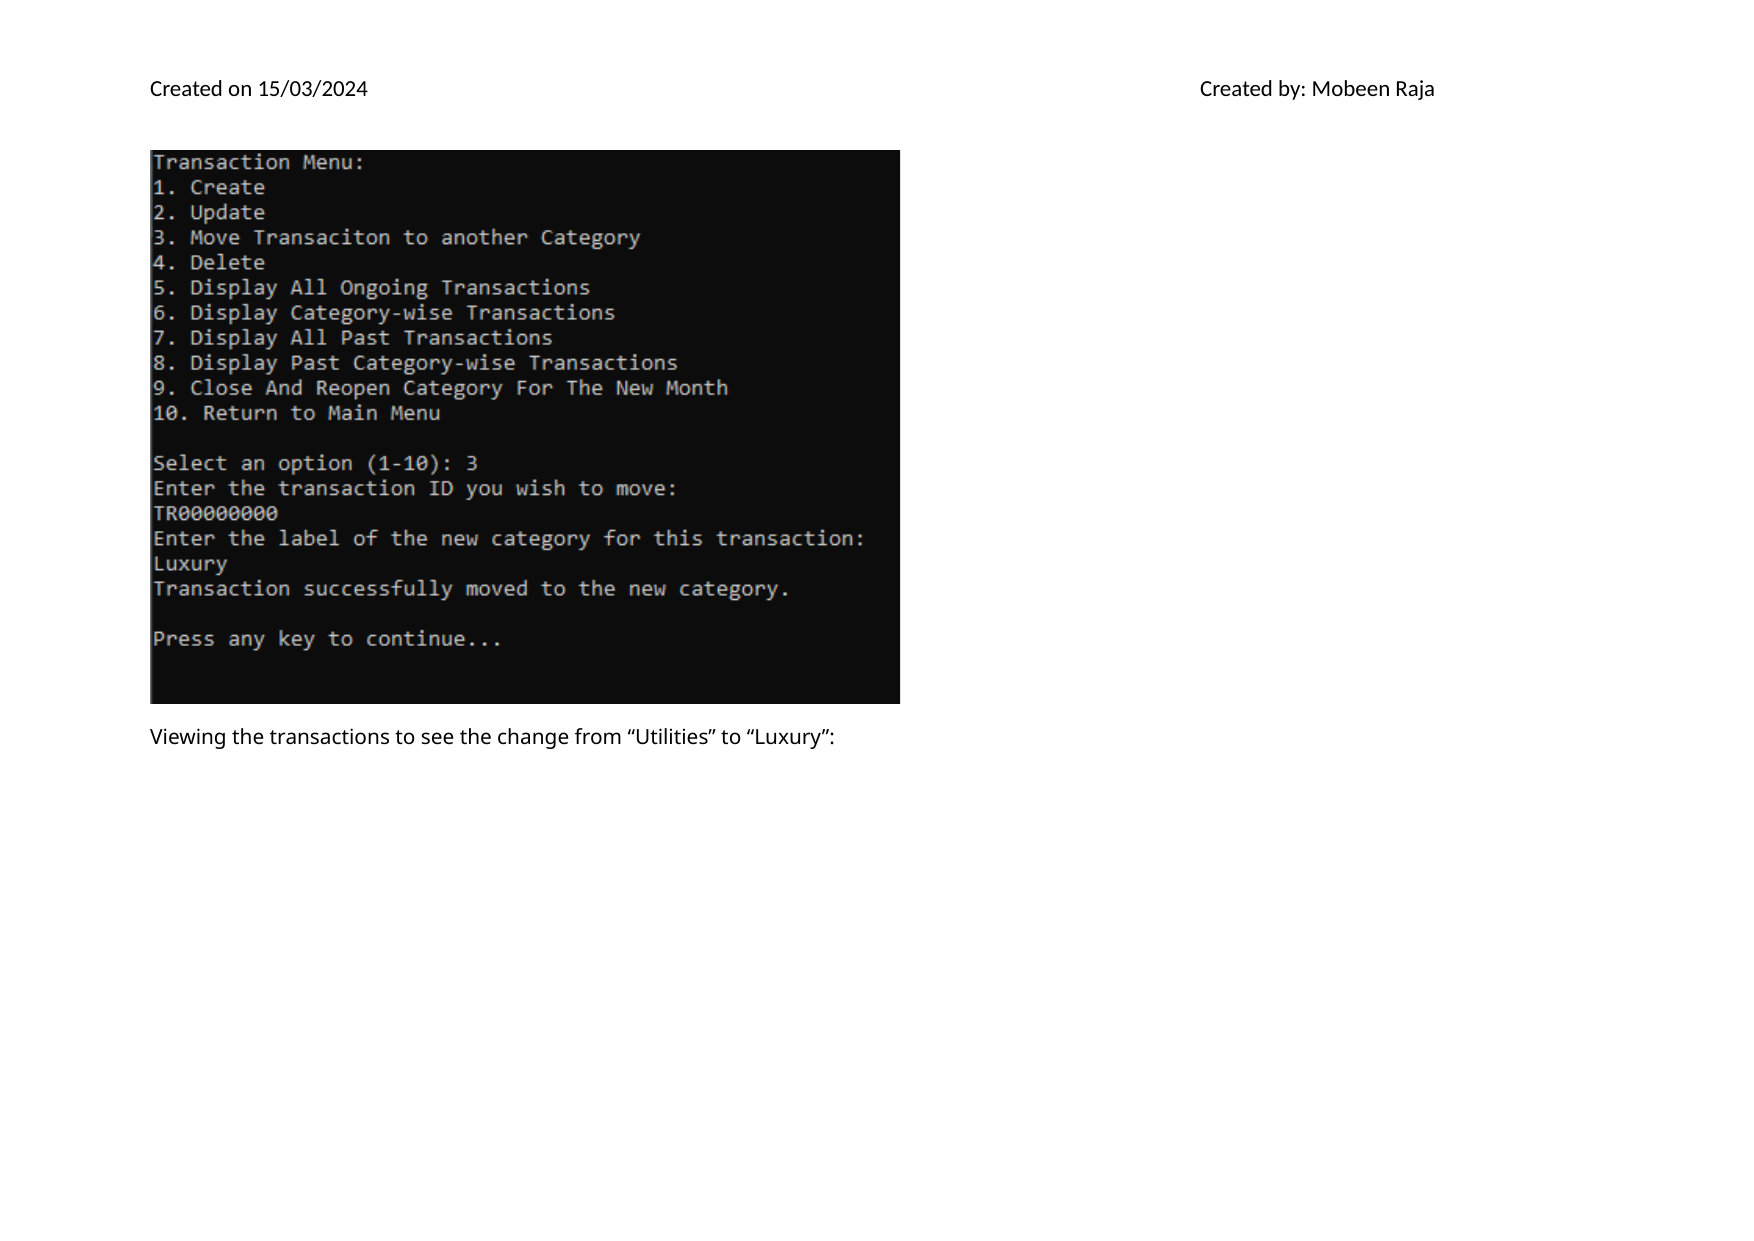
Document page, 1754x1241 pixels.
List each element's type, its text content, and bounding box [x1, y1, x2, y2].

picture [150, 150, 901, 704]
text Viewing the transactions to see the change from “Utilities” to “Luxury”: [150, 722, 1604, 751]
